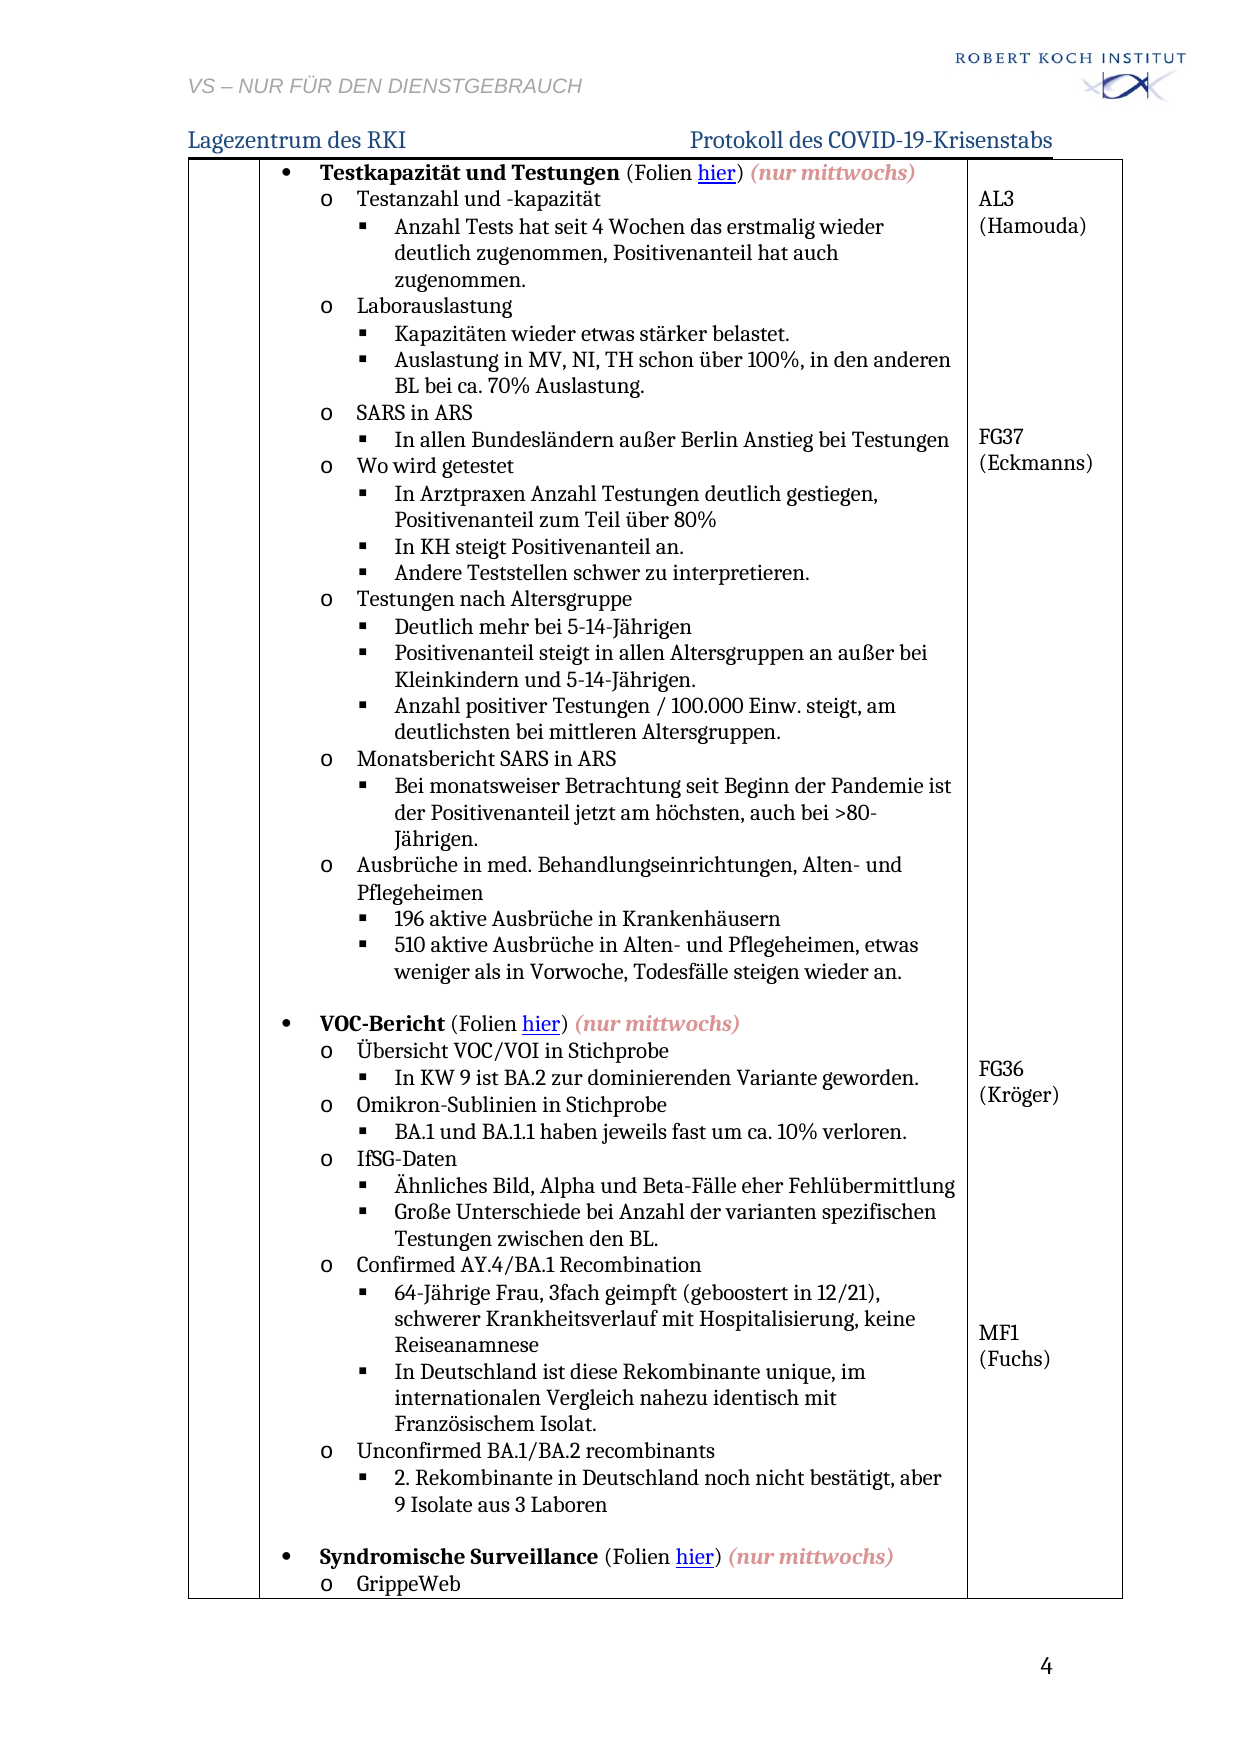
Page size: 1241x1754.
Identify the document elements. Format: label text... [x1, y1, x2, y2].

table_cell 1 [189, 160, 259, 1598]
picture [947, 28, 1207, 105]
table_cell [968, 160, 1122, 1598]
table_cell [260, 160, 967, 1598]
